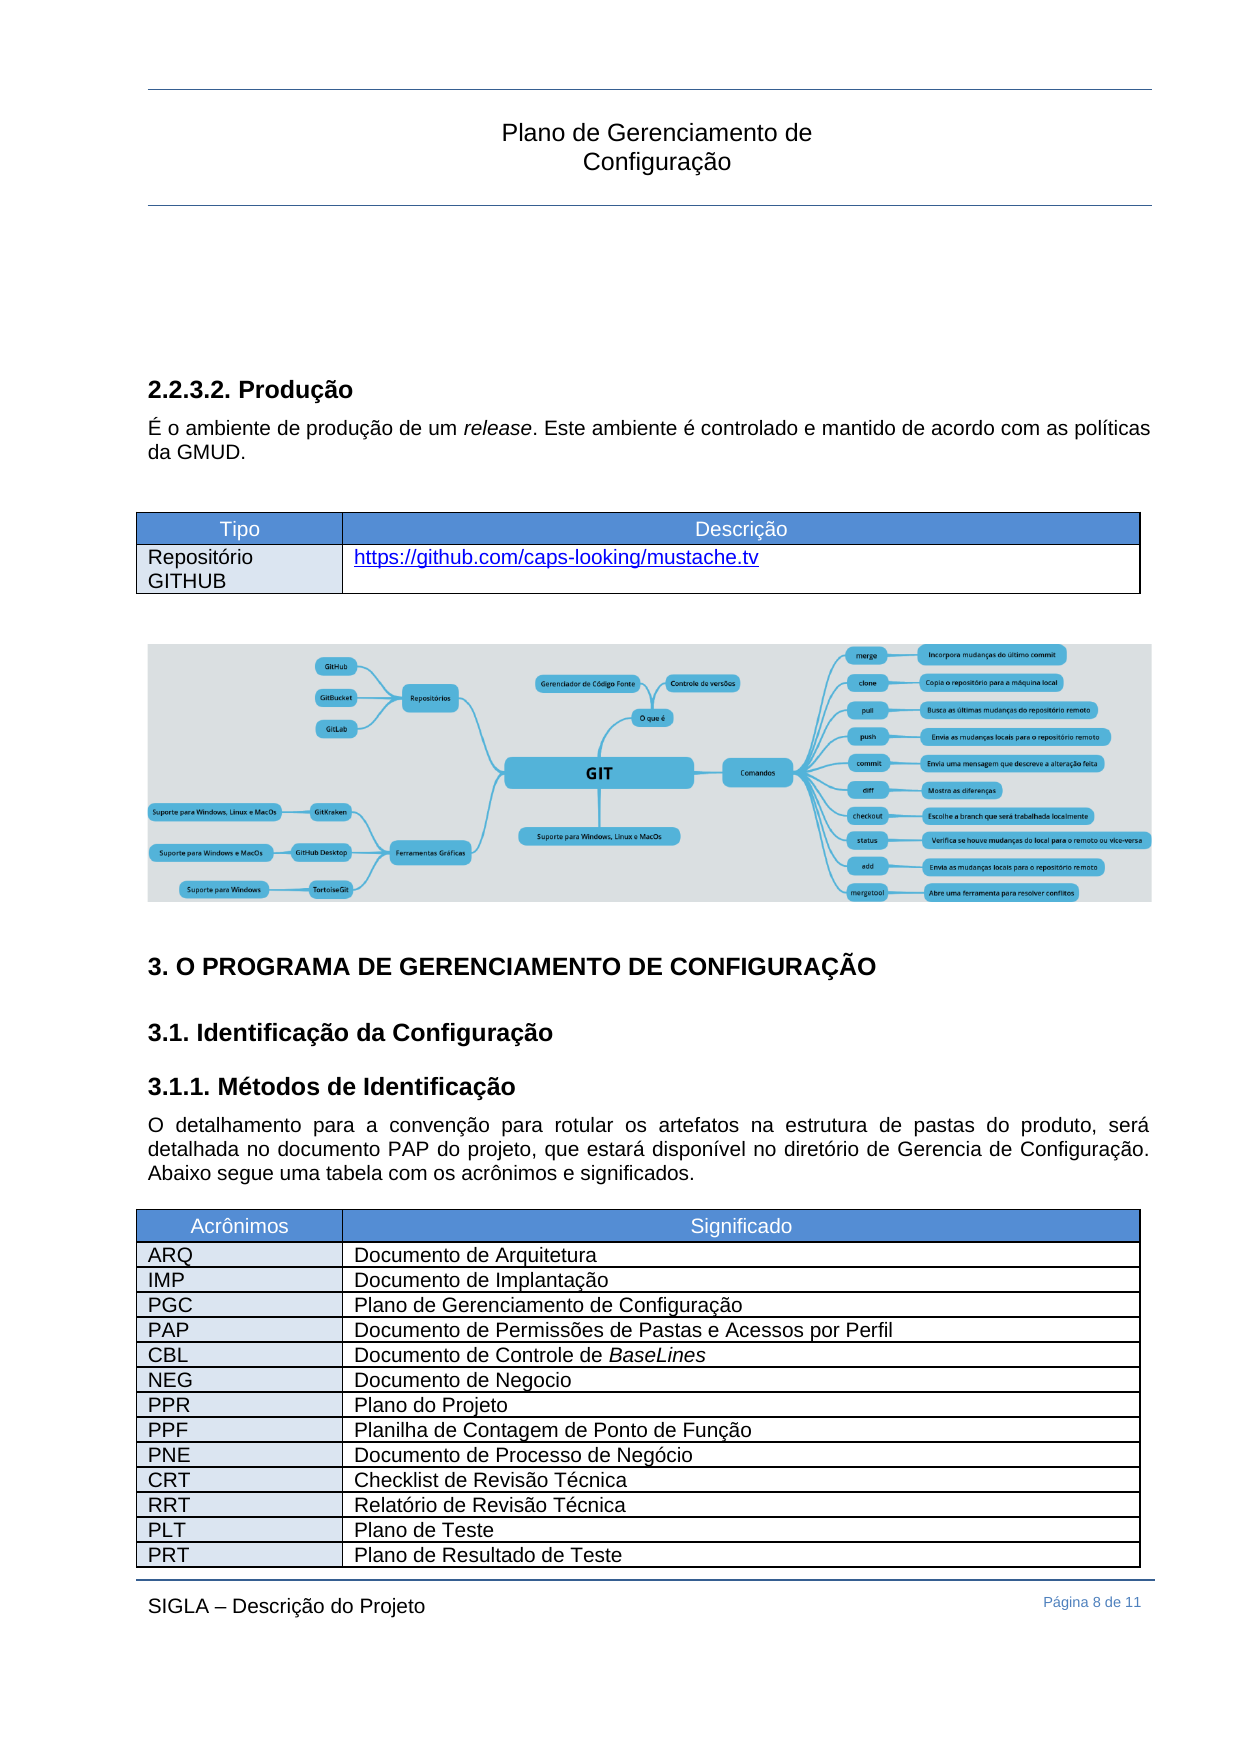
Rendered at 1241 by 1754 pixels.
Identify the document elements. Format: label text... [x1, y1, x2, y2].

picture [147, 644, 1152, 902]
subtitle Identificação da Configuração [148, 1018, 1152, 1047]
table_cell NEG [137, 1368, 342, 1391]
table_cell Relatório de Revisão Técnica [343, 1493, 1139, 1516]
table_cell Plano de Resultado de Teste [343, 1543, 1139, 1566]
table_cell Repositório GITHUB [137, 545, 342, 593]
table_cell PPF [137, 1418, 342, 1441]
subtitle o programa de gerenciamento de configuração [148, 952, 1152, 981]
text O detalhamento para a convenção para rotular os artefatos na estrutura de pastas do produto, será detalhada no documento PAP do projeto, que estará disponível no diretório de Gerencia de Configuração. Abaixo segue uma tabela com os acrônimos e significados. [148, 1113, 1152, 1185]
subtitle Métodos de Identificação [148, 1072, 1152, 1101]
table_header Descrição [343, 513, 1139, 544]
table_cell Plano de Teste [343, 1518, 1139, 1541]
text É o ambiente de produção de um release. Este ambiente é controlado e mantido de acordo com as políticas da GMUD. [148, 416, 1152, 464]
table_cell CRT [137, 1468, 342, 1491]
table_cell CBL [137, 1343, 342, 1366]
table_cell Documento de Implantação [343, 1268, 1139, 1291]
table_cell Documento de Controle de BaseLines [343, 1343, 1139, 1366]
table_cell IMP [137, 1268, 342, 1291]
table_header Tipo [137, 513, 342, 544]
table_header Acrônimos [137, 1210, 342, 1241]
table_cell PGC [137, 1293, 342, 1316]
table_cell https://github.com/caps-looking/mustache.tv [343, 545, 1139, 593]
table_cell Planilha de Contagem de Ponto de Função [343, 1418, 1139, 1441]
table_cell PLT [137, 1518, 342, 1541]
table_cell PAP [137, 1318, 342, 1341]
table_cell PRT [137, 1543, 342, 1566]
table_cell RRT [137, 1493, 342, 1516]
table_cell PNE [137, 1443, 342, 1466]
table_cell Plano do Projeto [343, 1393, 1139, 1416]
table_cell Plano de Gerenciamento de Configuração [343, 1293, 1139, 1316]
table_cell Documento de Arquitetura [343, 1243, 1139, 1266]
table_header Significado [343, 1210, 1139, 1241]
table_cell Documento de Negocio [343, 1368, 1139, 1391]
table_cell Checklist de Revisão Técnica [343, 1468, 1139, 1491]
table_cell ARQ [137, 1243, 342, 1266]
table_cell Documento de Permissões de Pastas e Acessos por Perfil [343, 1318, 1139, 1341]
table_cell Documento de Processo de Negócio [343, 1443, 1139, 1466]
table_cell PPR [137, 1393, 342, 1416]
subtitle Produção [148, 374, 1152, 403]
